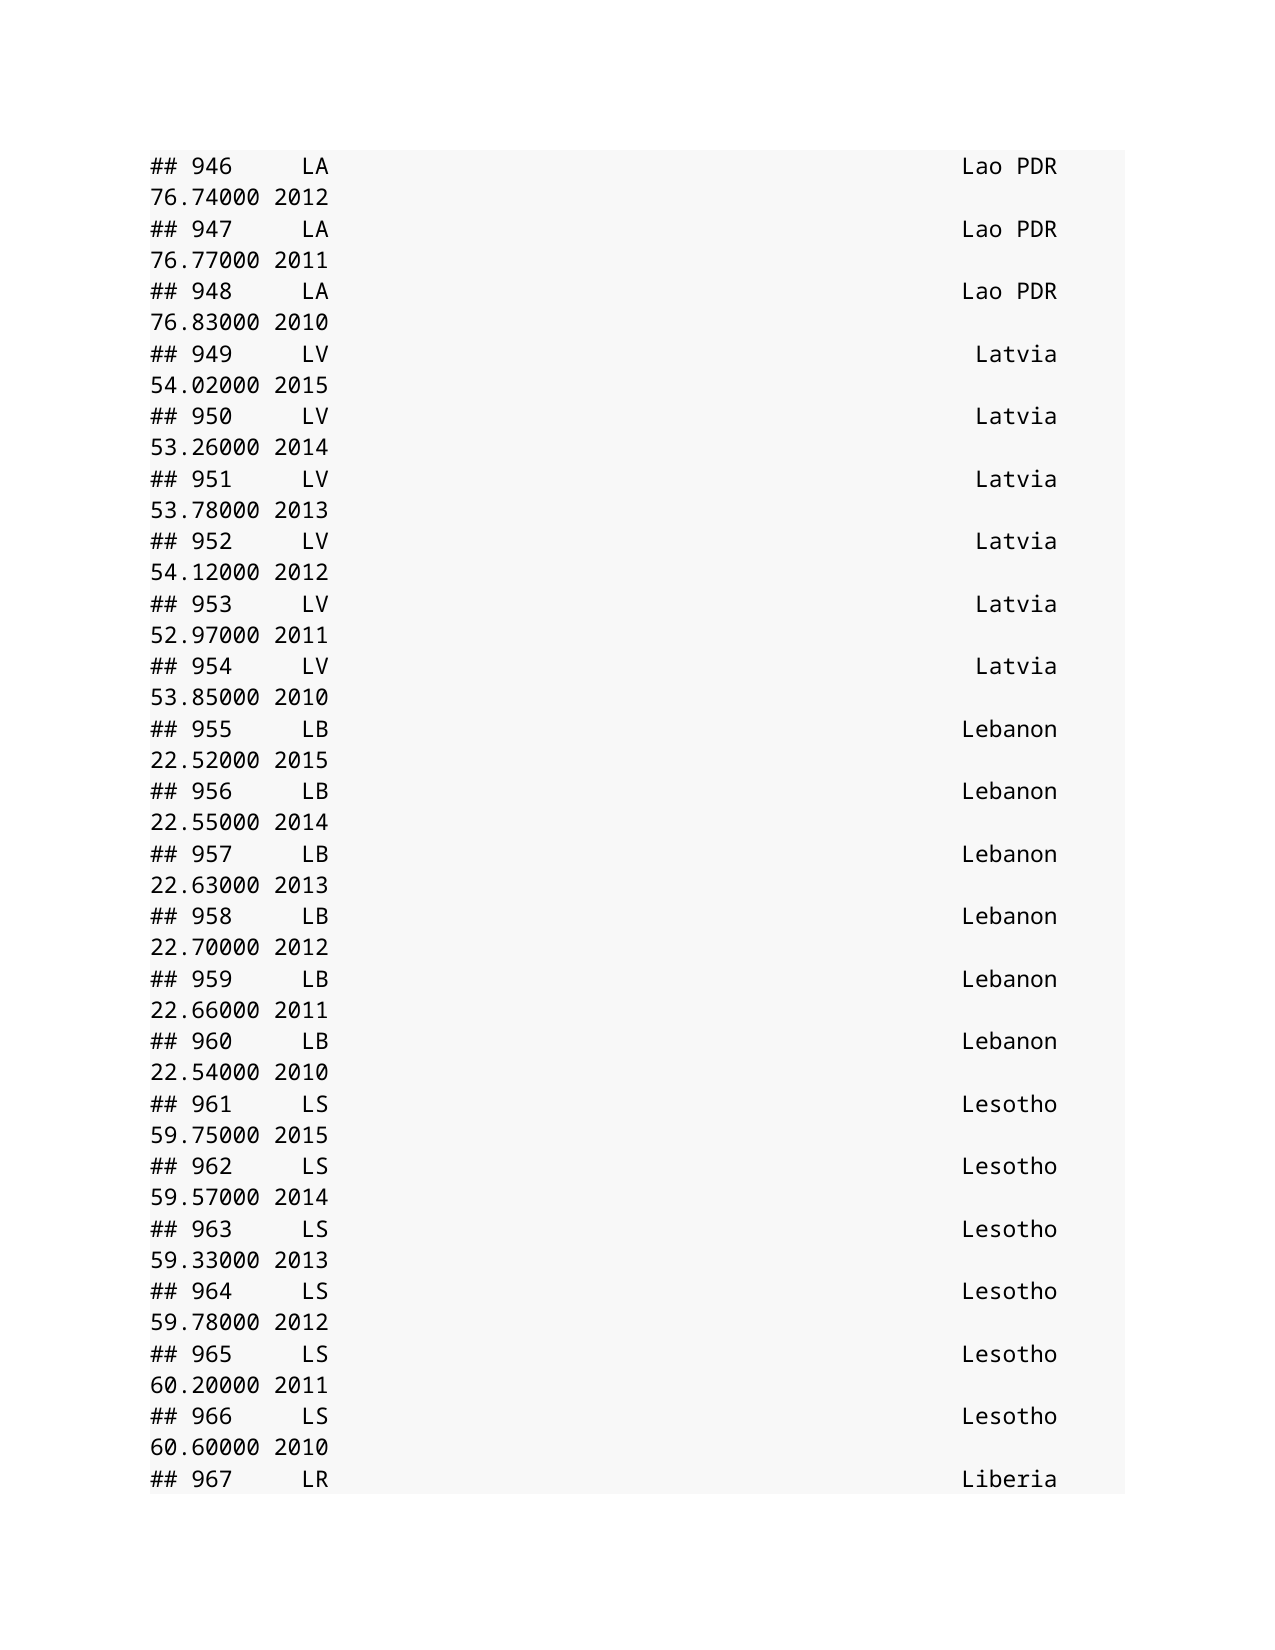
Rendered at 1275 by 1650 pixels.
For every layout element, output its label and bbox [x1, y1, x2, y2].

text [150, 150, 1125, 1494]
